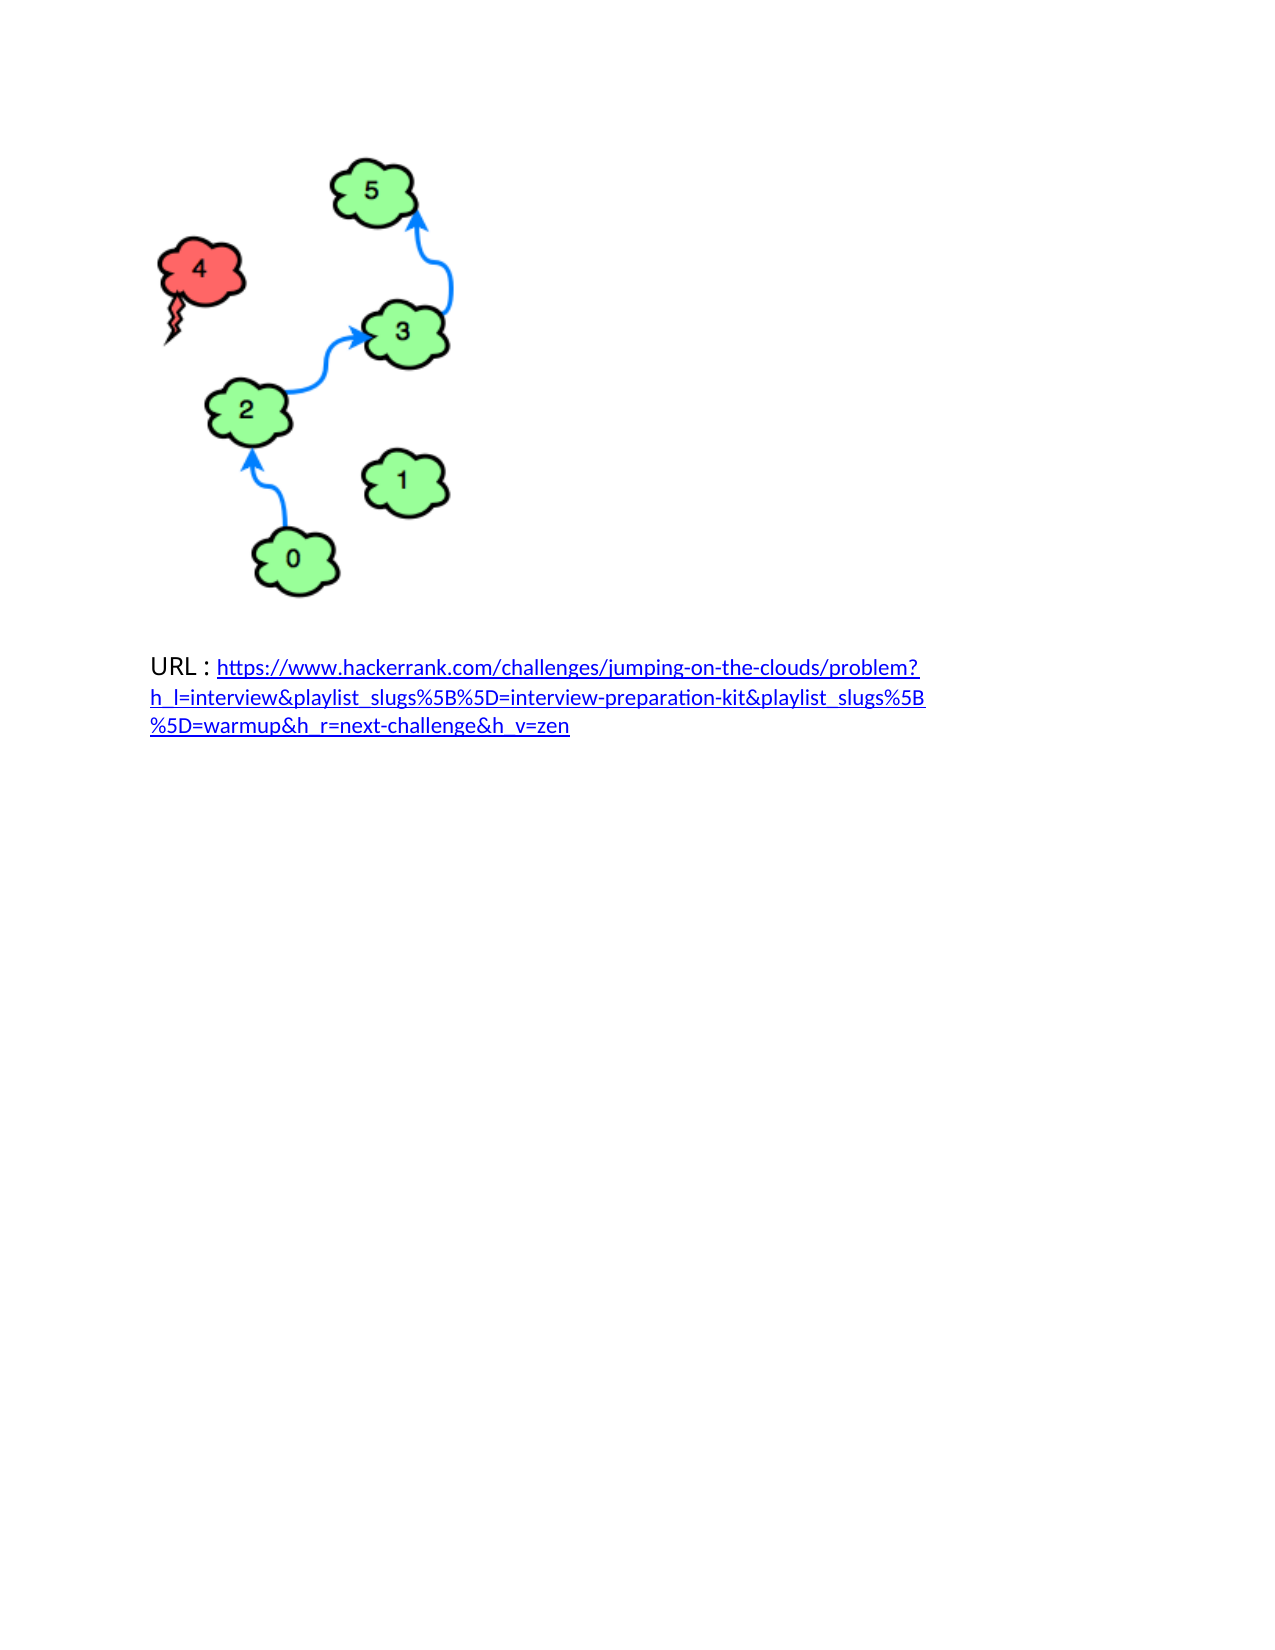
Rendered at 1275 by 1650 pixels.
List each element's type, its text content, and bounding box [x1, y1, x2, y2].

picture [150, 150, 457, 605]
text URL : https://www.hackerrank.com/challenges/jumping-on-the-clouds/problem?h_l=interview&playlist_slugs%5B%5D=interview-preparation-kit&playlist_slugs%5B%5D=warmup&h_r=next-challenge&h_v=zen [150, 649, 1125, 739]
